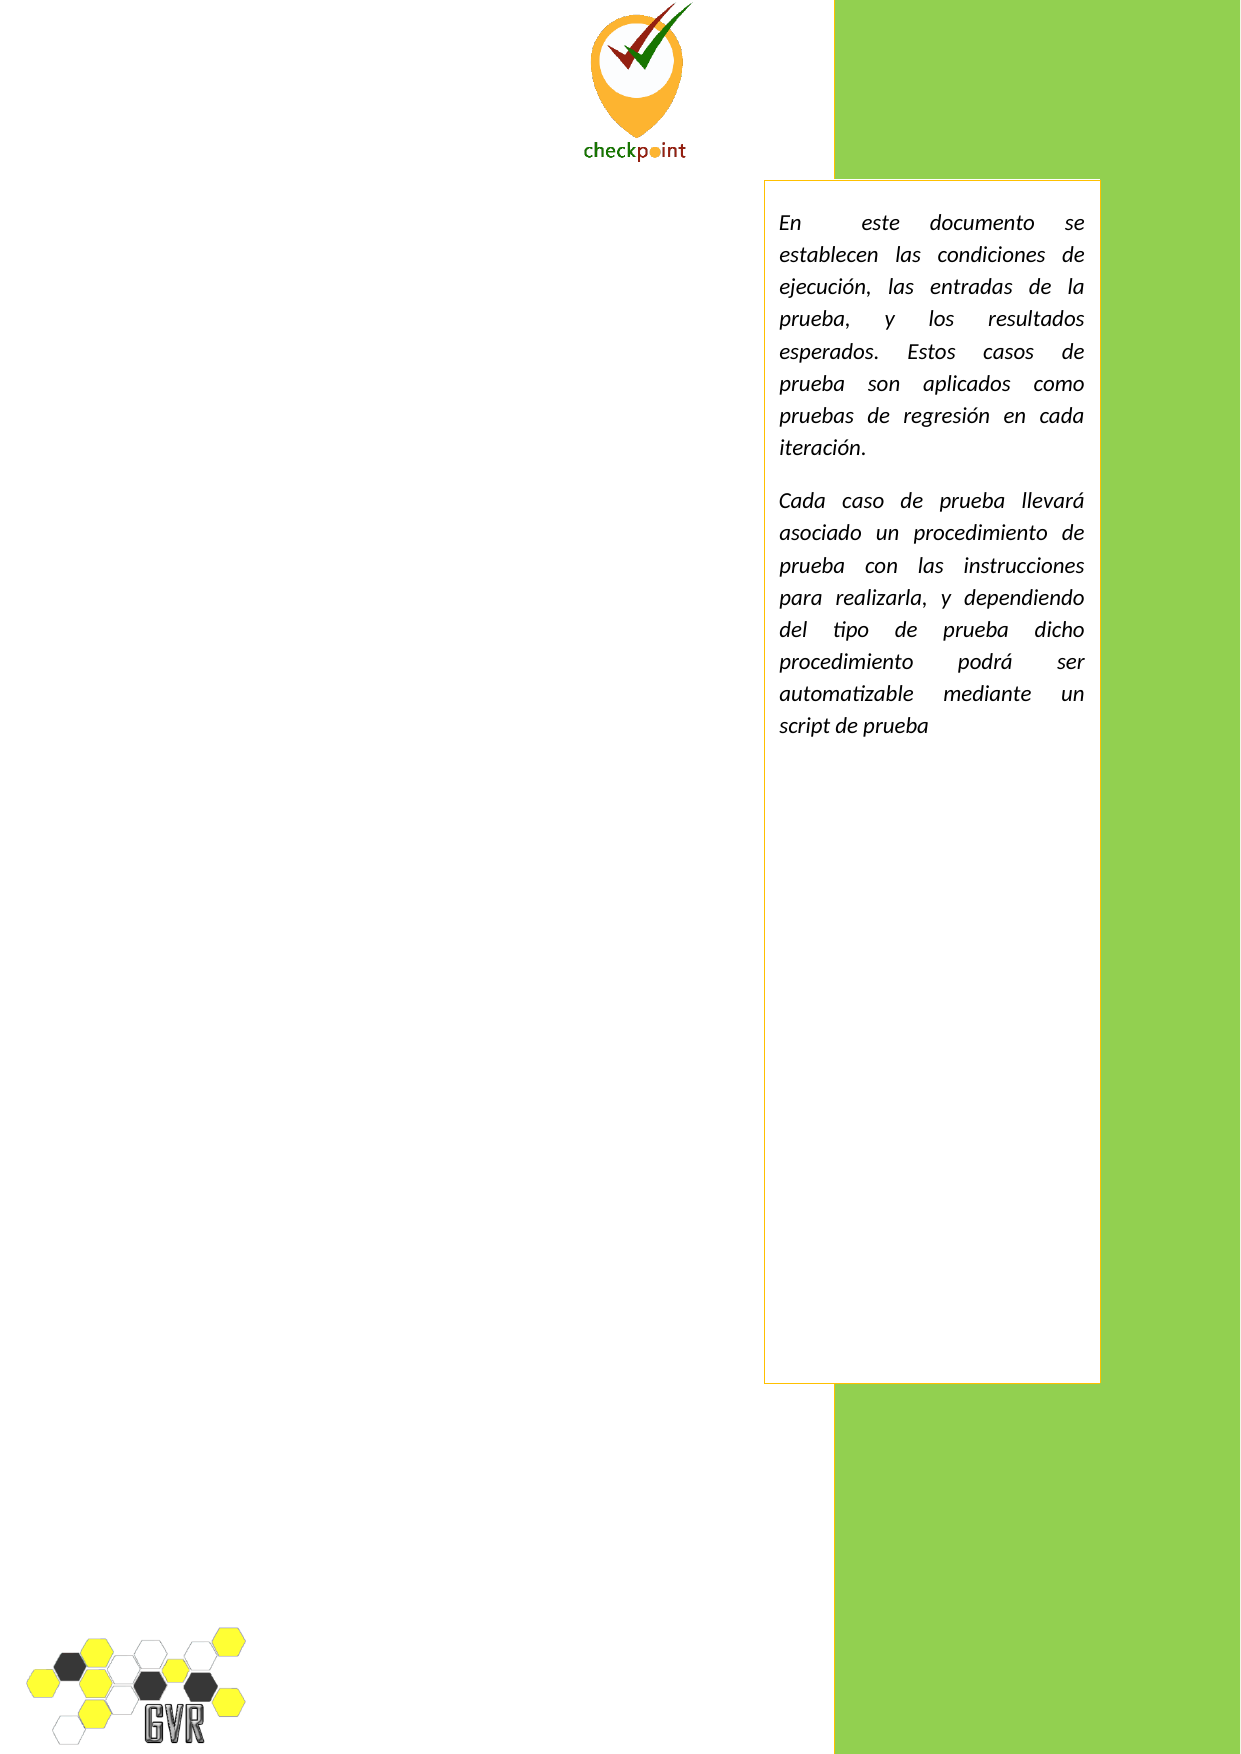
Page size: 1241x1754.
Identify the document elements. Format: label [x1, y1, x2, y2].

picture [19, 1626, 252, 1746]
picture [574, 0, 700, 174]
